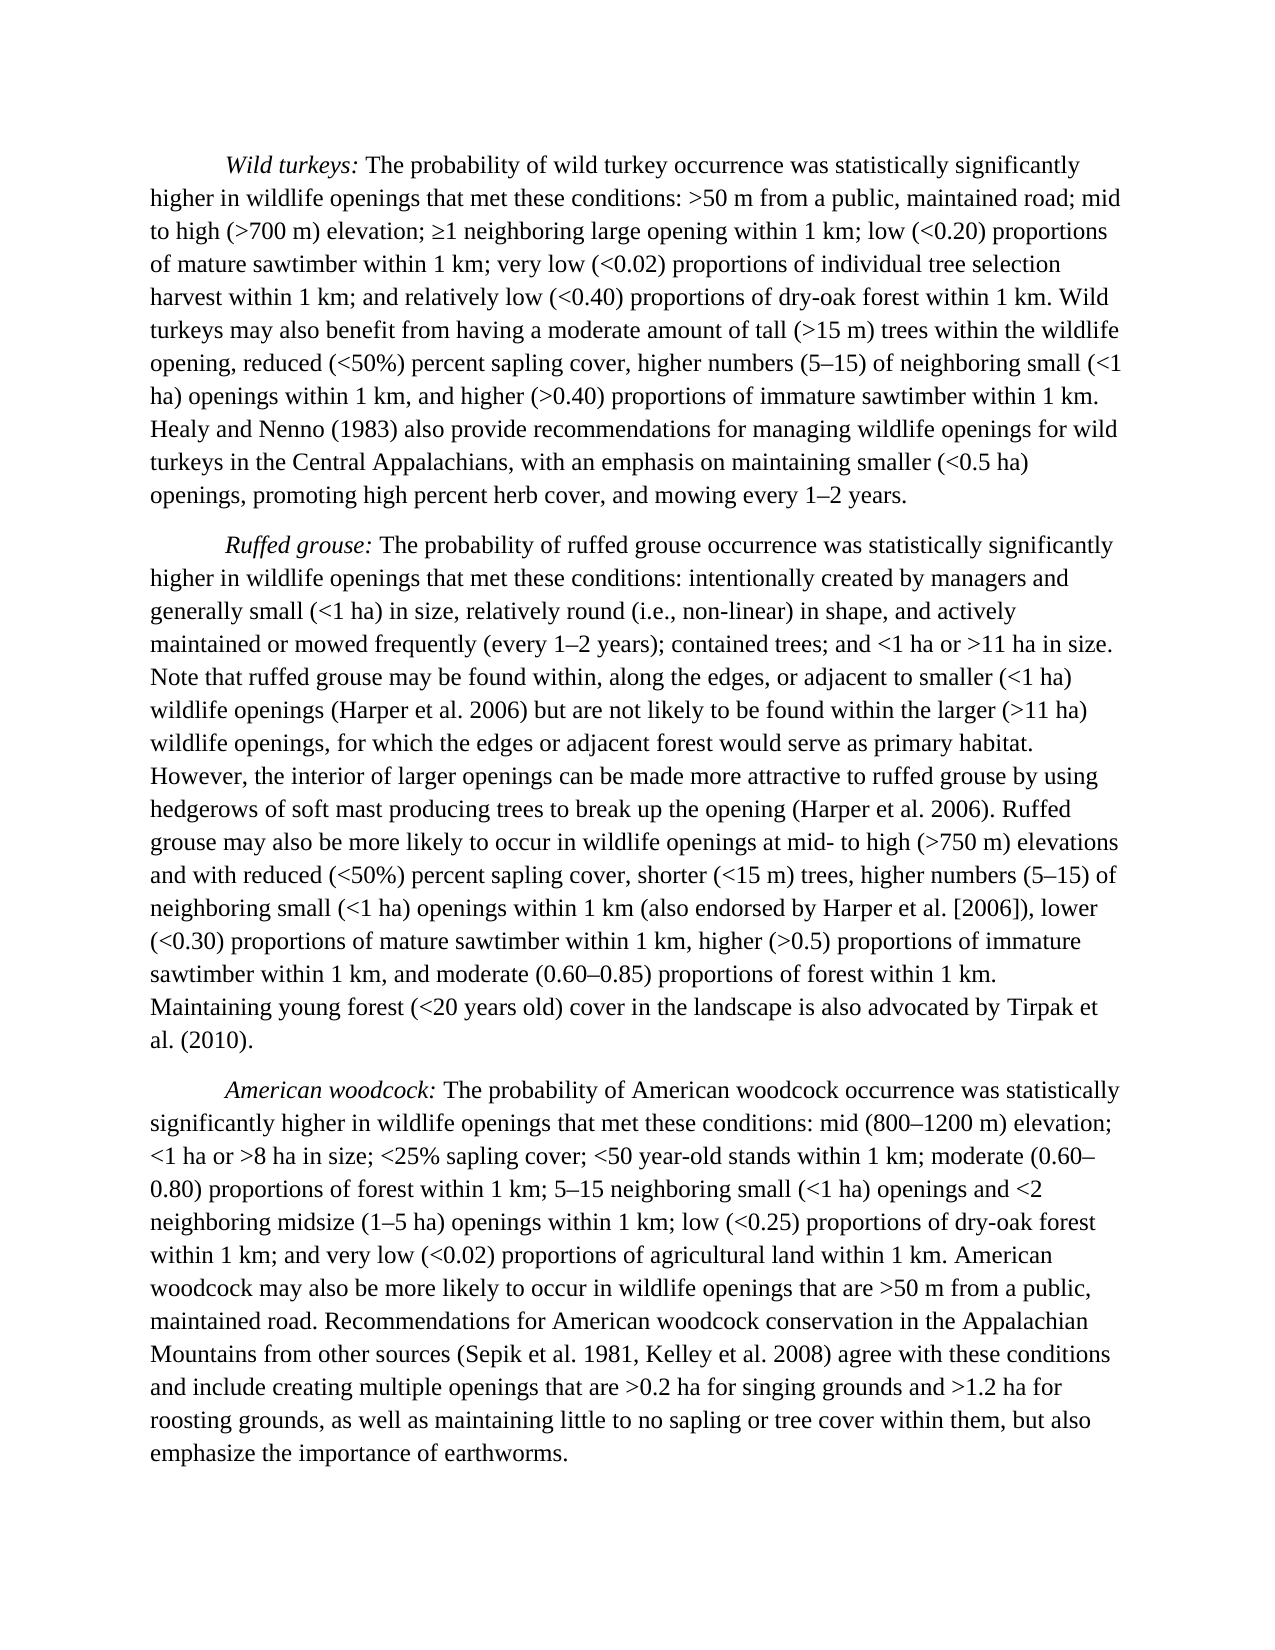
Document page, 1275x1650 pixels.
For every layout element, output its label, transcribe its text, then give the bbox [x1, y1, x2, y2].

text Ruffed grouse: The probability of ruffed grouse occurrence was statistically significantly higher in wildlife openings that met these conditions: intentionally created by managers and generally small (<1 ha) in size, relatively round (i.e., non-linear) in shape, and actively maintained or mowed frequently (every 1–2 years); contained trees; and <1 ha or >11 ha in size. Note that ruffed grouse may be found within, along the edges, or adjacent to smaller (<1 ha) wildlife openings (Harper et al. 2006) but are not likely to be found within the larger (>11 ha) wildlife openings, for which the edges or adjacent forest would serve as primary habitat. However, the interior of larger openings can be made more attractive to ruffed grouse by using hedgerows of soft mast producing trees to break up the opening (Harper et al. 2006). Ruffed grouse may also be more likely to occur in wildlife openings at mid- to high (>750 m) elevations and with reduced (<50%) percent sapling cover, shorter (<15 m) trees, higher numbers (5–15) of neighboring small (<1 ha) openings within 1 km (also endorsed by Harper et al. [2006]), lower (<0.30) proportions of mature sawtimber within 1 km, higher (>0.5) proportions of immature sawtimber within 1 km, and moderate (0.60–0.85) proportions of forest within 1 km. Maintaining young forest (<20 years old) cover in the landscape is also advocated by Tirpak et al. (2010). [150, 530, 1125, 1054]
text American woodcock: The probability of American woodcock occurrence was statistically significantly higher in wildlife openings that met these conditions: mid (800–1200 m) elevation; <1 ha or >8 ha in size; <25% sapling cover; <50 year-old stands within 1 km; moderate (0.60–0.80) proportions of forest within 1 km; 5–15 neighboring small (<1 ha) openings and <2 neighboring midsize (1–5 ha) openings within 1 km; low (<0.25) proportions of dry-oak forest within 1 km; and very low (<0.02) proportions of agricultural land within 1 km. American woodcock may also be more likely to occur in wildlife openings that are >50 m from a public, maintained road. Recommendations for American woodcock conservation in the Appalachian Mountains from other sources (Sepik et al. 1981, Kelley et al. 2008) agree with these conditions and include creating multiple openings that are >0.2 ha for singing grounds and >1.2 ha for roosting grounds, as well as maintaining little to no sapling or tree cover within them, but also emphasize the importance of earthworms. [150, 1075, 1125, 1467]
